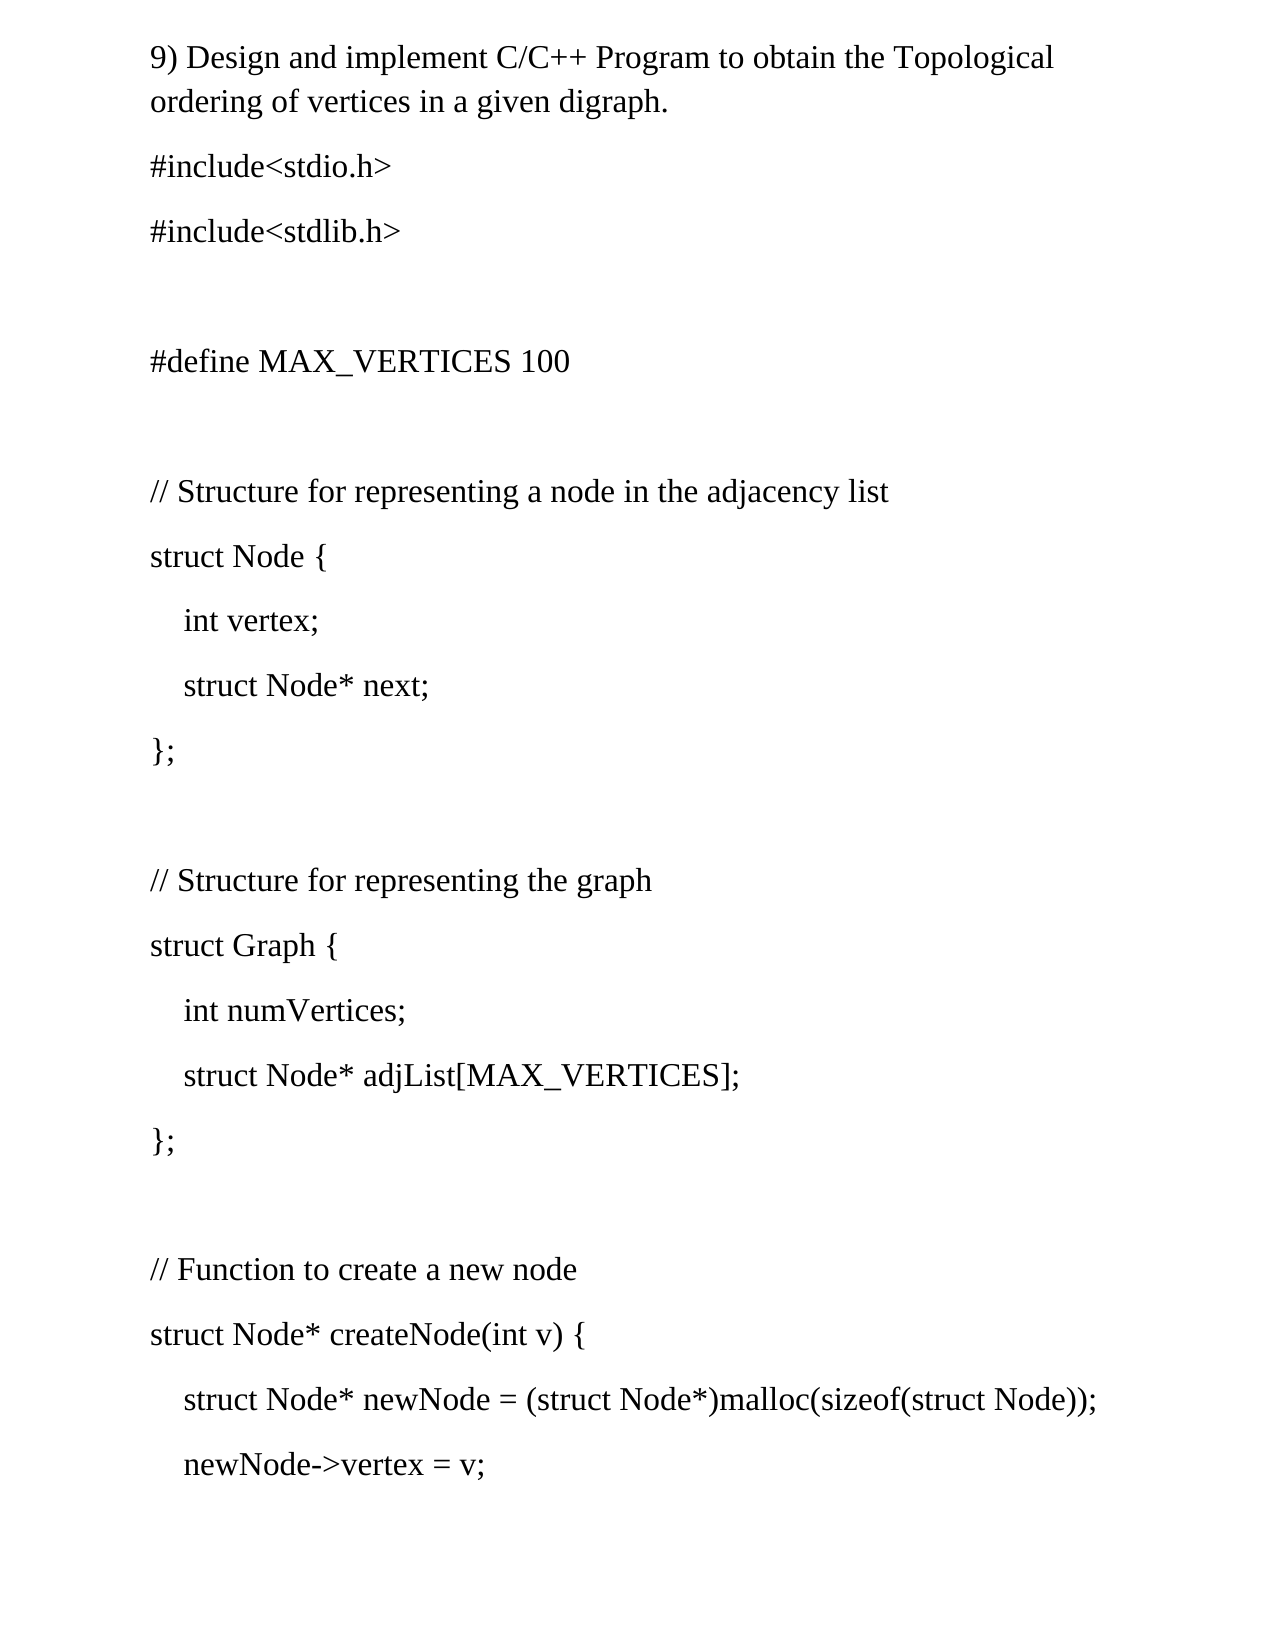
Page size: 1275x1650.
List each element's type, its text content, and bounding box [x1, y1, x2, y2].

text // Function to create a new node [150, 1250, 1125, 1288]
text newNode->vertex = v; [150, 1444, 1125, 1483]
text struct Node* newNode = (struct Node*)malloc(sizeof(struct Node)); [150, 1379, 1125, 1418]
text struct Node { [150, 536, 1125, 574]
text int vertex; [150, 601, 1125, 639]
text int numVertices; [150, 990, 1125, 1028]
text struct Node* next; [150, 666, 1125, 704]
text struct Node* createNode(int v) { [150, 1314, 1125, 1353]
text // Structure for representing a node in the adjacency list [150, 471, 1125, 509]
text 9) Design and implement C/C++ Program to obtain the Topological ordering of vertices in a given digraph. [150, 37, 1125, 120]
text struct Graph { [150, 925, 1125, 963]
text #include<stdio.h> [150, 146, 1125, 185]
text #include<stdlib.h> [150, 211, 1125, 250]
text }; [150, 1120, 1125, 1158]
text #define MAX_VERTICES 100 [150, 341, 1125, 379]
text }; [150, 731, 1125, 769]
text struct Node* adjList[MAX_VERTICES]; [150, 1055, 1125, 1093]
text // Structure for representing the graph [150, 860, 1125, 899]
